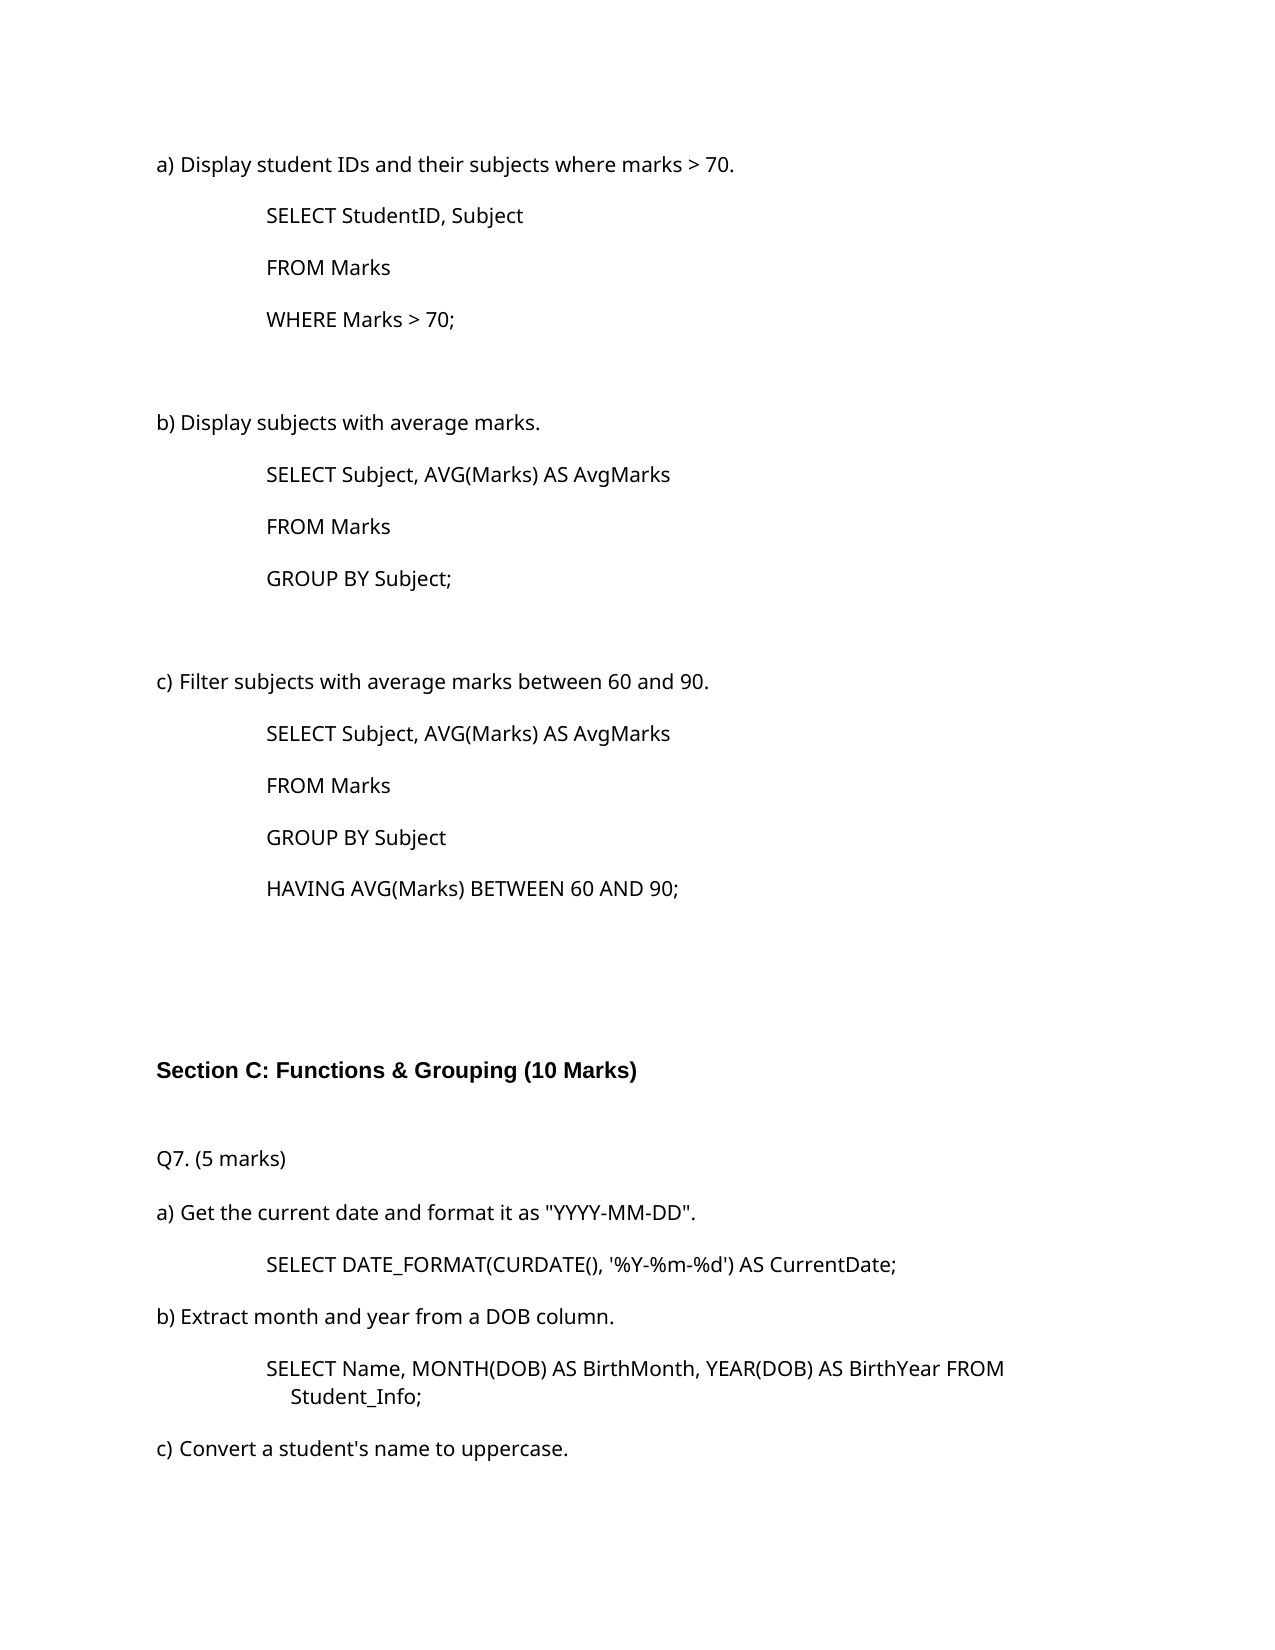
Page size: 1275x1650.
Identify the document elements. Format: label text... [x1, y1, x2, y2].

text GROUP BY Subject [266, 823, 1125, 851]
subtitle Section C: Functions & Grouping (10 Marks) [156, 1057, 1125, 1084]
list Display student IDs and their subjects where marks > 70. [156, 150, 1125, 178]
list Filter subjects with average marks between 60 and 90. [156, 667, 1125, 696]
text SELECT Name, MONTH(DOB) AS BirthMonth, YEAR(DOB) AS BirthYear FROM Student_Info; [266, 1354, 1125, 1411]
text SELECT Subject, AVG(Marks) AS AvgMarks [266, 460, 1125, 489]
text HAVING AVG(Marks) BETWEEN 60 AND 90; [266, 874, 1125, 903]
text WHERE Marks > 70; [266, 305, 1125, 333]
text SELECT Subject, AVG(Marks) AS AvgMarks [266, 719, 1125, 747]
text SELECT StudentID, Subject [266, 202, 1125, 230]
text FROM Marks [266, 253, 1125, 282]
text SELECT DATE_FORMAT(CURDATE(), '%Y-%m-%d') AS CurrentDate; [266, 1250, 1125, 1279]
list Convert a student's name to uppercase. [156, 1434, 1125, 1462]
list Display subjects with average marks. [156, 408, 1125, 437]
list Extract month and year from a DOB column. [156, 1302, 1125, 1330]
list Get the current date and format it as "YYYY-MM-DD". [156, 1198, 1125, 1227]
text Q7. (5 marks) [156, 1144, 1125, 1173]
text GROUP BY Subject; [266, 564, 1125, 592]
text FROM Marks [266, 771, 1125, 799]
text FROM Marks [266, 512, 1125, 540]
